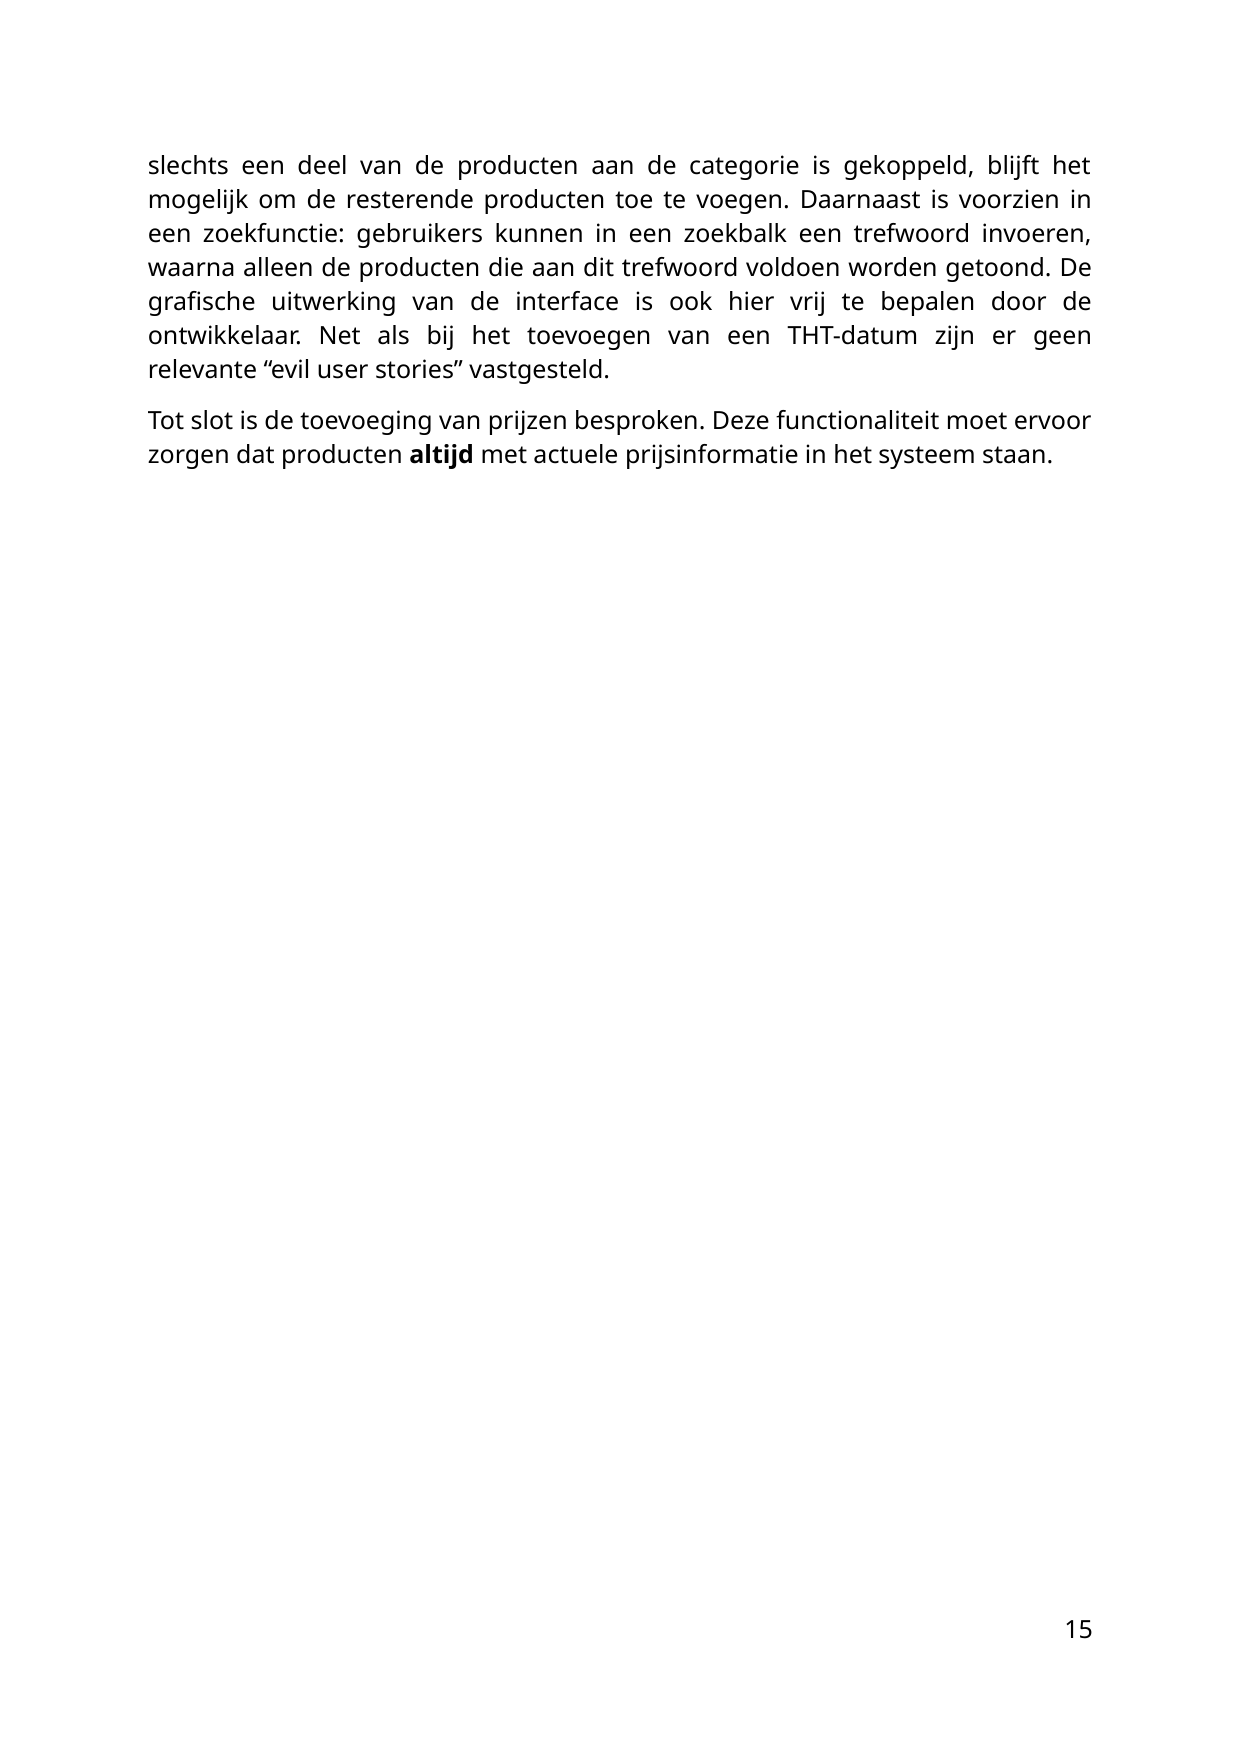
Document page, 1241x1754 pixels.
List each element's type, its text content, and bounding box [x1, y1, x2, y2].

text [148, 148, 1093, 386]
text Tot slot is de toevoeging van prijzen besproken. Deze functionaliteit moet ervoor zorgen dat producten altijd met actuele prijsinformatie in het systeem staan. [148, 403, 1093, 471]
